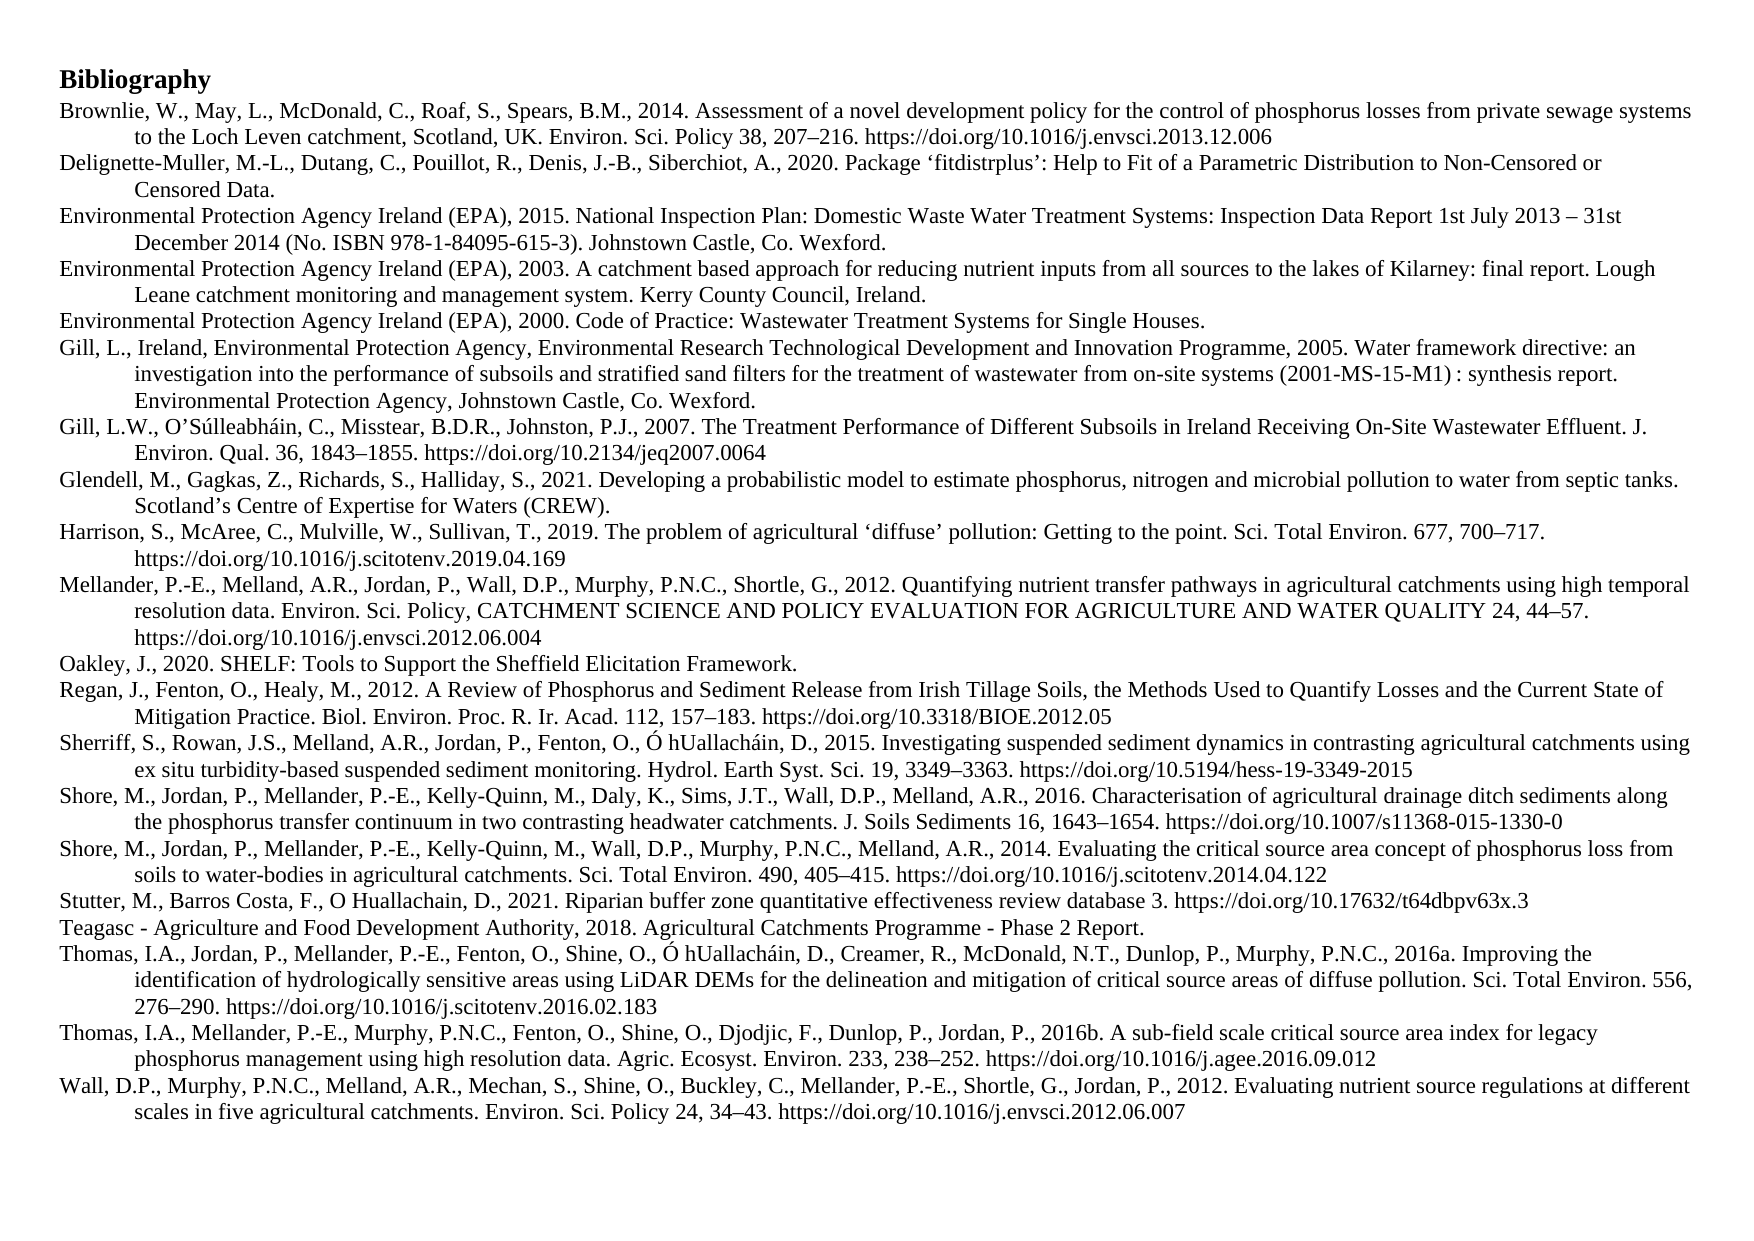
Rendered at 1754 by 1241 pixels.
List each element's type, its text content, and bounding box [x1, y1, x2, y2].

text Environmental Protection Agency Ireland (EPA), 2000. Code of Practice: Wastewater Treatment Systems for Single Houses. [59, 308, 1695, 334]
text Gill, L.W., O’Súlleabháin, C., Misstear, B.D.R., Johnston, P.J., 2007. The Treatment Performance of Different Subsoils in Ireland Receiving On-Site Wastewater Effluent. J. Environ. Qual. 36, 1843–1855. https://doi.org/10.2134/jeq2007.0064 [59, 413, 1695, 466]
text Environmental Protection Agency Ireland (EPA), 2003. A catchment based approach for reducing nutrient inputs from all sources to the lakes of Kilarney: final report. Lough Leane catchment monitoring and management system. Kerry County Council, Ireland. [59, 255, 1695, 308]
text Harrison, S., McAree, C., Mulville, W., Sullivan, T., 2019. The problem of agricultural ‘diffuse’ pollution: Getting to the point. Sci. Total Environ. 677, 700–717. https://doi.org/10.1016/j.scitotenv.2019.04.169 [59, 518, 1695, 571]
text Sherriff, S., Rowan, J.S., Melland, A.R., Jordan, P., Fenton, O., Ó hUallacháin, D., 2015. Investigating suspended sediment dynamics in contrasting agricultural catchments using ex situ turbidity-based suspended sediment monitoring. Hydrol. Earth Syst. Sci. 19, 3349–3363. https://doi.org/10.5194/hess-19-3349-2015 [59, 729, 1695, 782]
text Shore, M., Jordan, P., Mellander, P.-E., Kelly-Quinn, M., Daly, K., Sims, J.T., Wall, D.P., Melland, A.R., 2016. Characterisation of agricultural drainage ditch sediments along the phosphorus transfer continuum in two contrasting headwater catchments. J. Soils Sediments 16, 1643–1654. https://doi.org/10.1007/s11368-015-1330-0 [59, 782, 1695, 835]
text Regan, J., Fenton, O., Healy, M., 2012. A Review of Phosphorus and Sediment Release from Irish Tillage Soils, the Methods Used to Quantify Losses and the Current State of Mitigation Practice. Biol. Environ. Proc. R. Ir. Acad. 112, 157–183. https://doi.org/10.3318/BIOE.2012.05 [59, 677, 1695, 729]
text Stutter, M., Barros Costa, F., O Huallachain, D., 2021. Riparian buffer zone quantitative effectiveness review database 3. https://doi.org/10.17632/t64dbpv63x.3 [59, 887, 1695, 914]
text Mellander, P.-E., Melland, A.R., Jordan, P., Wall, D.P., Murphy, P.N.C., Shortle, G., 2012. Quantifying nutrient transfer pathways in agricultural catchments using high temporal resolution data. Environ. Sci. Policy, CATCHMENT SCIENCE AND POLICY EVALUATION FOR AGRICULTURE AND WATER QUALITY 24, 44–57. https://doi.org/10.1016/j.envsci.2012.06.004 [59, 571, 1695, 650]
text Wall, D.P., Murphy, P.N.C., Melland, A.R., Mechan, S., Shine, O., Buckley, C., Mellander, P.-E., Shortle, G., Jordan, P., 2012. Evaluating nutrient source regulations at different scales in five agricultural catchments. Environ. Sci. Policy 24, 34–43. https://doi.org/10.1016/j.envsci.2012.06.007 [59, 1072, 1695, 1124]
text Teagasc - Agriculture and Food Development Authority, 2018. Agricultural Catchments Programme - Phase 2 Report. [59, 914, 1695, 940]
text Thomas, I.A., Jordan, P., Mellander, P.-E., Fenton, O., Shine, O., Ó hUallacháin, D., Creamer, R., McDonald, N.T., Dunlop, P., Murphy, P.N.C., 2016a. Improving the identification of hydrologically sensitive areas using LiDAR DEMs for the delineation and mitigation of critical source areas of diffuse pollution. Sci. Total Environ. 556, 276–290. https://doi.org/10.1016/j.scitotenv.2016.02.183 [59, 940, 1695, 1019]
text Environmental Protection Agency Ireland (EPA), 2015. National Inspection Plan: Domestic Waste Water Treatment Systems: Inspection Data Report 1st July 2013 – 31st December 2014 (No. ISBN 978-1-84095-615-3). Johnstown Castle, Co. Wexford. [59, 202, 1695, 255]
text Delignette-Muller, M.-L., Dutang, C., Pouillot, R., Denis, J.-B., Siberchiot, A., 2020. Package ‘fitdistrplus’: Help to Fit of a Parametric Distribution to Non-Censored or Censored Data. [59, 149, 1695, 202]
subtitle Bibliography [59, 63, 1695, 94]
text Brownlie, W., May, L., McDonald, C., Roaf, S., Spears, B.M., 2014. Assessment of a novel development policy for the control of phosphorus losses from private sewage systems to the Loch Leven catchment, Scotland, UK. Environ. Sci. Policy 38, 207–216. https://doi.org/10.1016/j.envsci.2013.12.006 [59, 97, 1695, 149]
text Gill, L., Ireland, Environmental Protection Agency, Environmental Research Technological Development and Innovation Programme, 2005. Water framework directive: an investigation into the performance of subsoils and stratified sand filters for the treatment of wastewater from on-site systems (2001-MS-15-M1) : synthesis report. Environmental Protection Agency, Johnstown Castle, Co. Wexford. [59, 334, 1695, 413]
text Glendell, M., Gagkas, Z., Richards, S., Halliday, S., 2021. Developing a probabilistic model to estimate phosphorus, nitrogen and microbial pollution to water from septic tanks. Scotland’s Centre of Expertise for Waters (CREW). [59, 466, 1695, 518]
text Shore, M., Jordan, P., Mellander, P.-E., Kelly-Quinn, M., Wall, D.P., Murphy, P.N.C., Melland, A.R., 2014. Evaluating the critical source area concept of phosphorus loss from soils to water-bodies in agricultural catchments. Sci. Total Environ. 490, 405–415. https://doi.org/10.1016/j.scitotenv.2014.04.122 [59, 835, 1695, 887]
text Thomas, I.A., Mellander, P.-E., Murphy, P.N.C., Fenton, O., Shine, O., Djodjic, F., Dunlop, P., Jordan, P., 2016b. A sub-field scale critical source area index for legacy phosphorus management using high resolution data. Agric. Ecosyst. Environ. 233, 238–252. https://doi.org/10.1016/j.agee.2016.09.012 [59, 1019, 1695, 1072]
text Oakley, J., 2020. SHELF: Tools to Support the Sheffield Elicitation Framework. [59, 650, 1695, 677]
